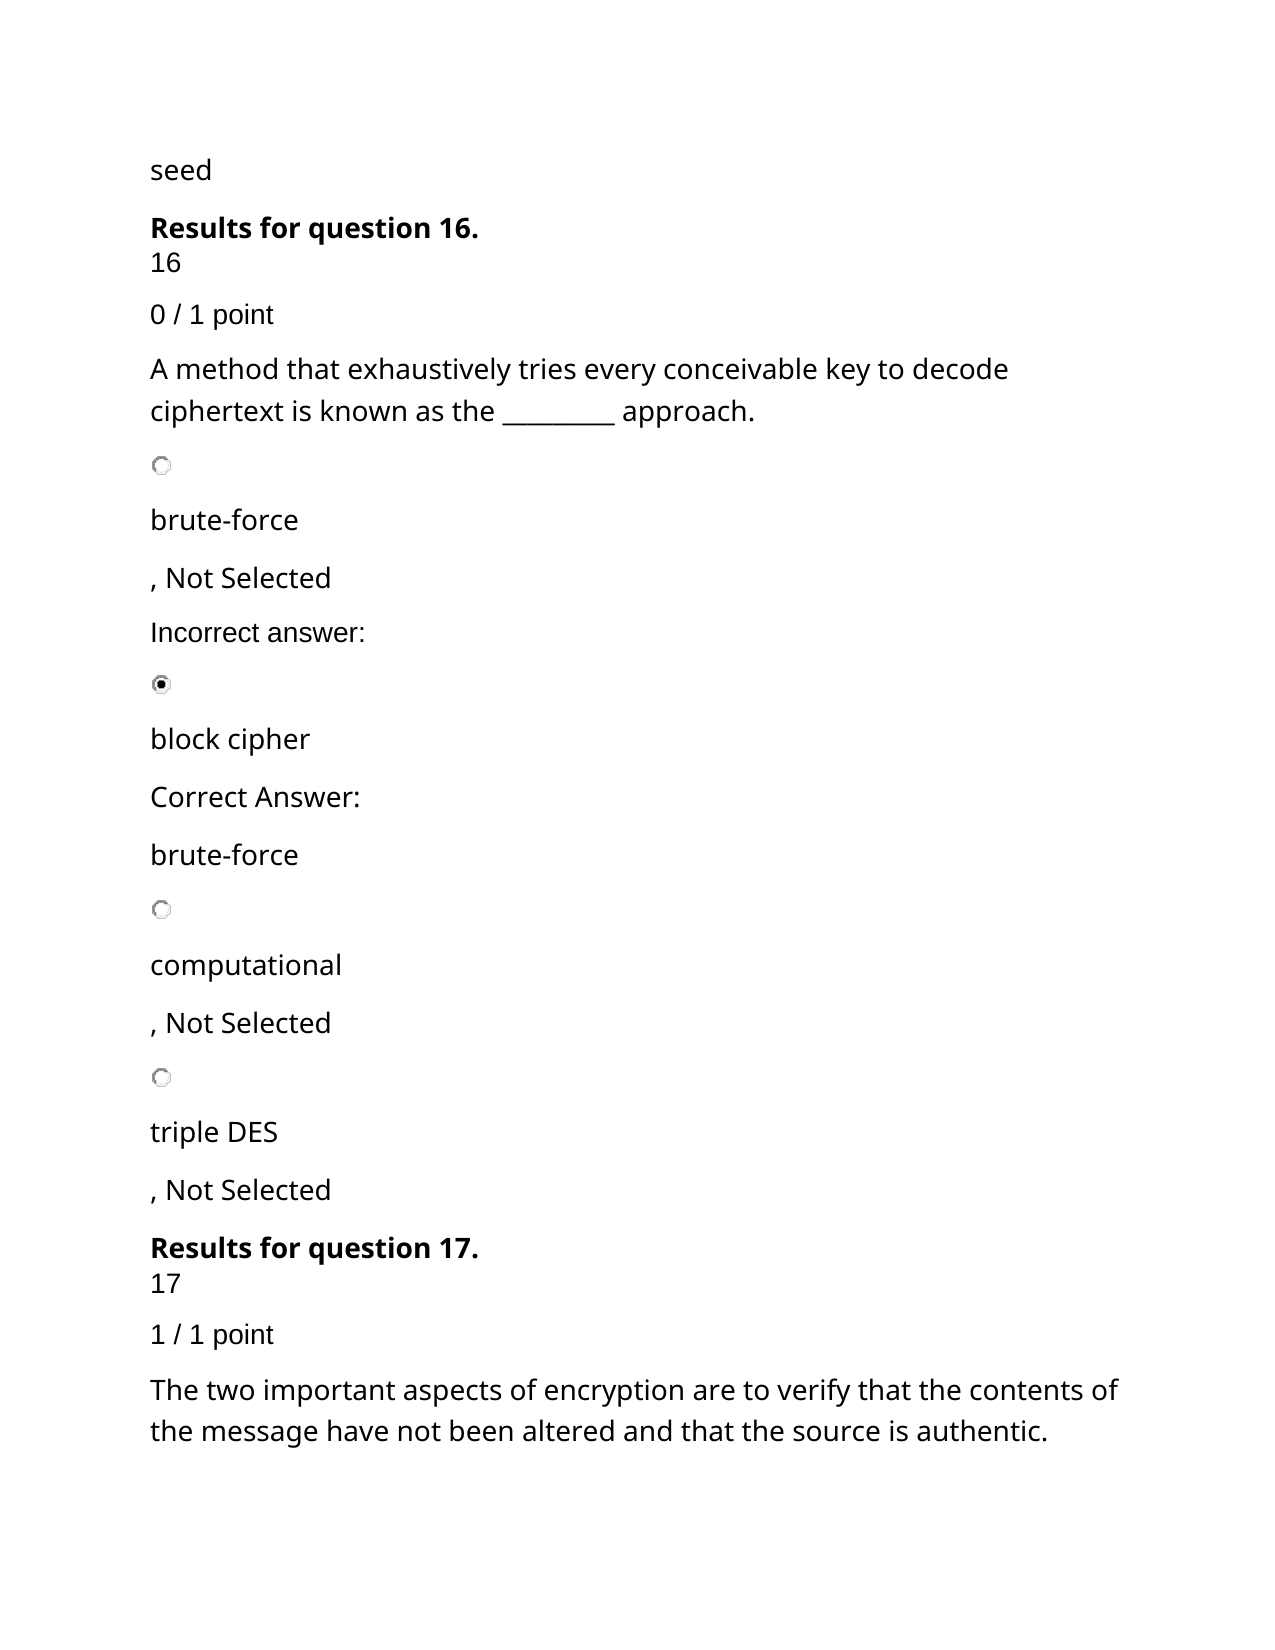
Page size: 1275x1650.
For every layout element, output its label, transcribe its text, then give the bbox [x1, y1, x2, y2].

text 16 [150, 246, 1125, 279]
text 1 / 1 point [150, 1318, 1125, 1351]
text computational [150, 945, 1125, 983]
text Incorrect answer: [150, 616, 1125, 649]
text brute-force [150, 835, 1125, 874]
text 17 [150, 1267, 1125, 1299]
subtitle Results for question 16. [150, 208, 1125, 246]
text Correct Answer: [150, 777, 1125, 816]
text , Not Selected [150, 1003, 1125, 1041]
text seed [150, 150, 1125, 188]
text The two important aspects of encryption are to verify that the contents of the message have not been altered and that the source is authentic. [150, 1370, 1125, 1449]
text brute-force [150, 500, 1125, 539]
text block cipher [150, 719, 1125, 758]
subtitle Results for question 17. [150, 1228, 1125, 1267]
text A method that exhaustively tries every conceivable key to decode ciphertext is known as the _________ approach. [150, 349, 1125, 429]
text triple DES [150, 1112, 1125, 1151]
text , Not Selected [150, 558, 1125, 597]
text 0 / 1 point [150, 298, 1125, 330]
text , Not Selected [150, 1170, 1125, 1209]
